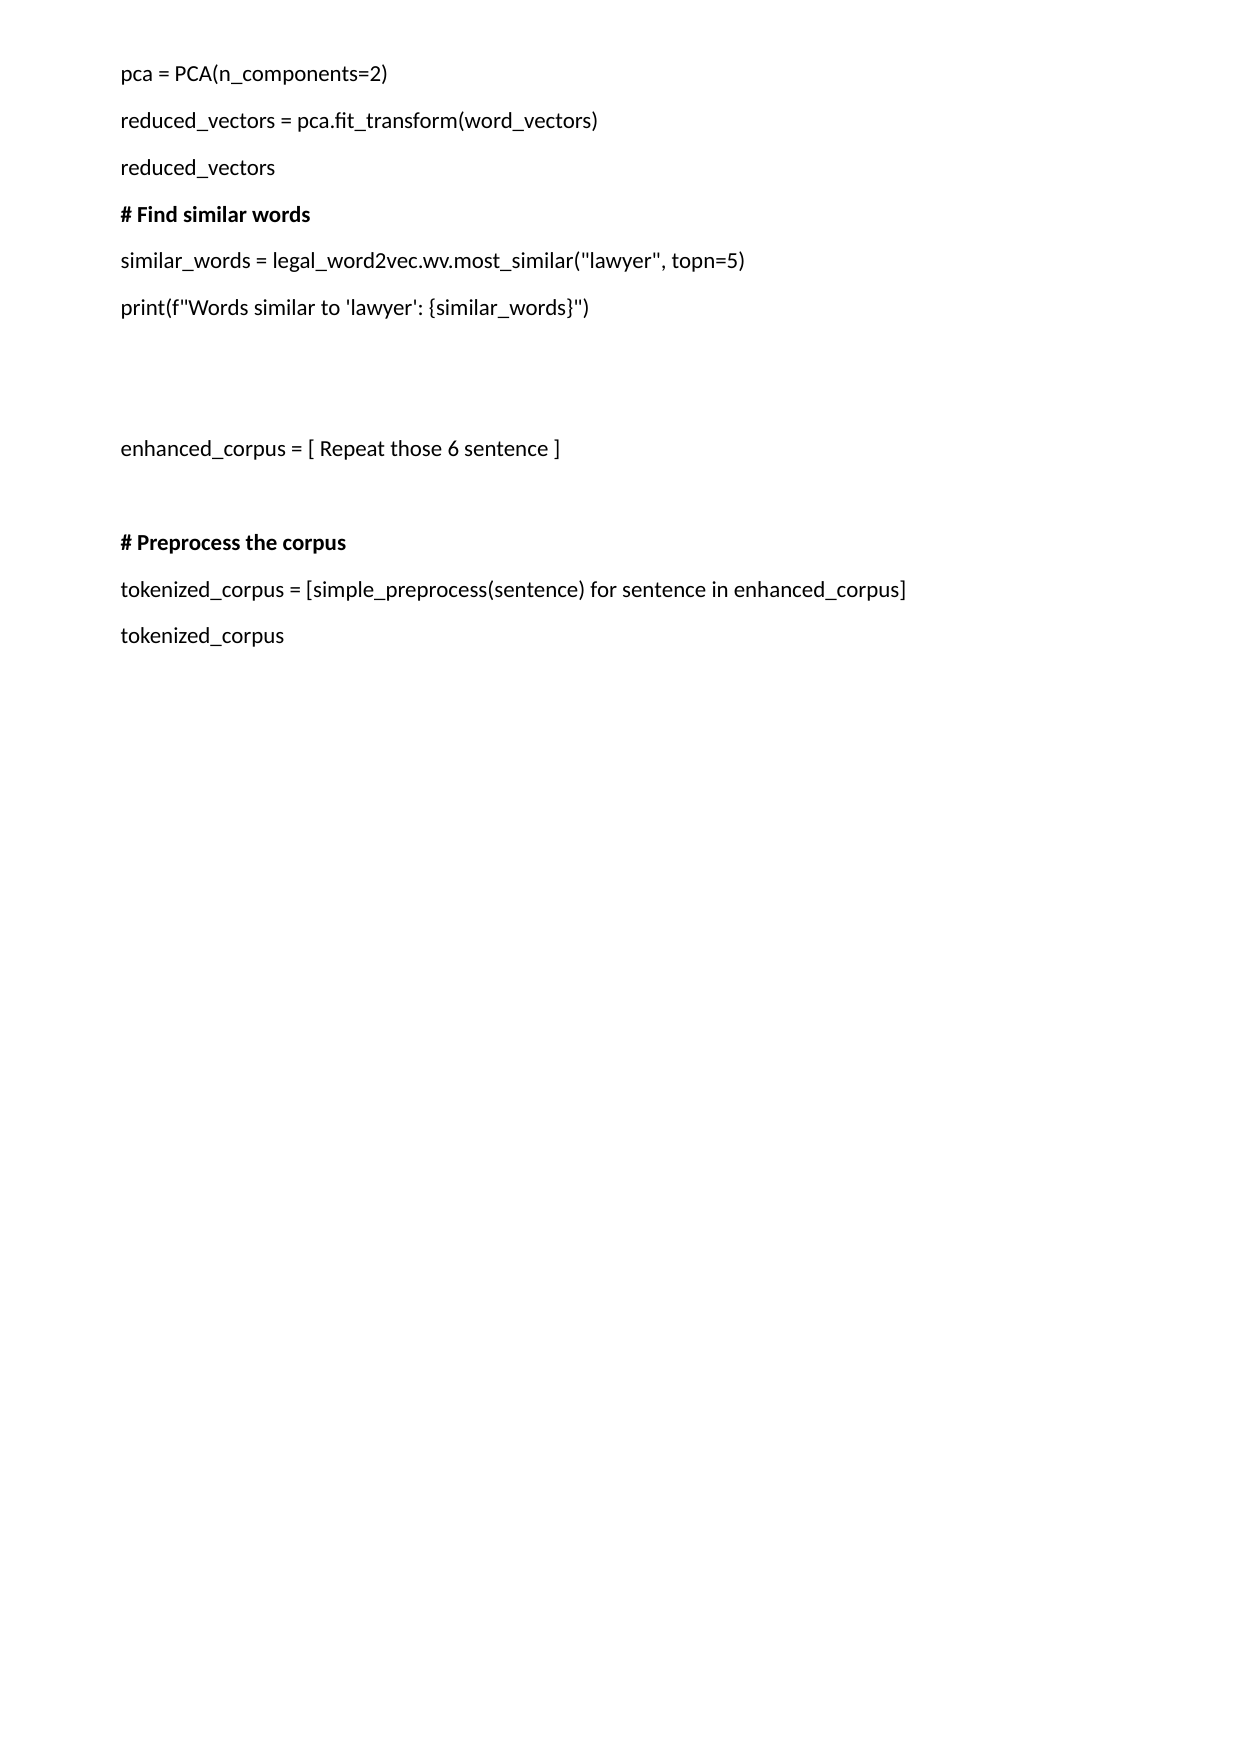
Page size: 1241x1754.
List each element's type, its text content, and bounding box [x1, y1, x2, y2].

text print(f"Words similar to 'lawyer': {similar_words}") [120, 293, 1090, 321]
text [120, 106, 1090, 134]
text # Find similar words [120, 200, 1090, 228]
text pca = PCA(n_components=2) [120, 59, 1090, 87]
text enhanced_corpus = [ Repeat those 6 sentence ] [120, 434, 1090, 462]
text similar_words = legal_word2vec.wv.most_similar("lawyer", topn=5) [120, 247, 1090, 274]
text tokenized_corpus = [simple_preprocess(sentence) for sentence in enhanced_corpus] [120, 575, 1090, 603]
text reduced_vectors [120, 153, 1090, 181]
text tokenized_corpus [120, 622, 1090, 649]
text # Preprocess the corpus [120, 528, 1090, 556]
